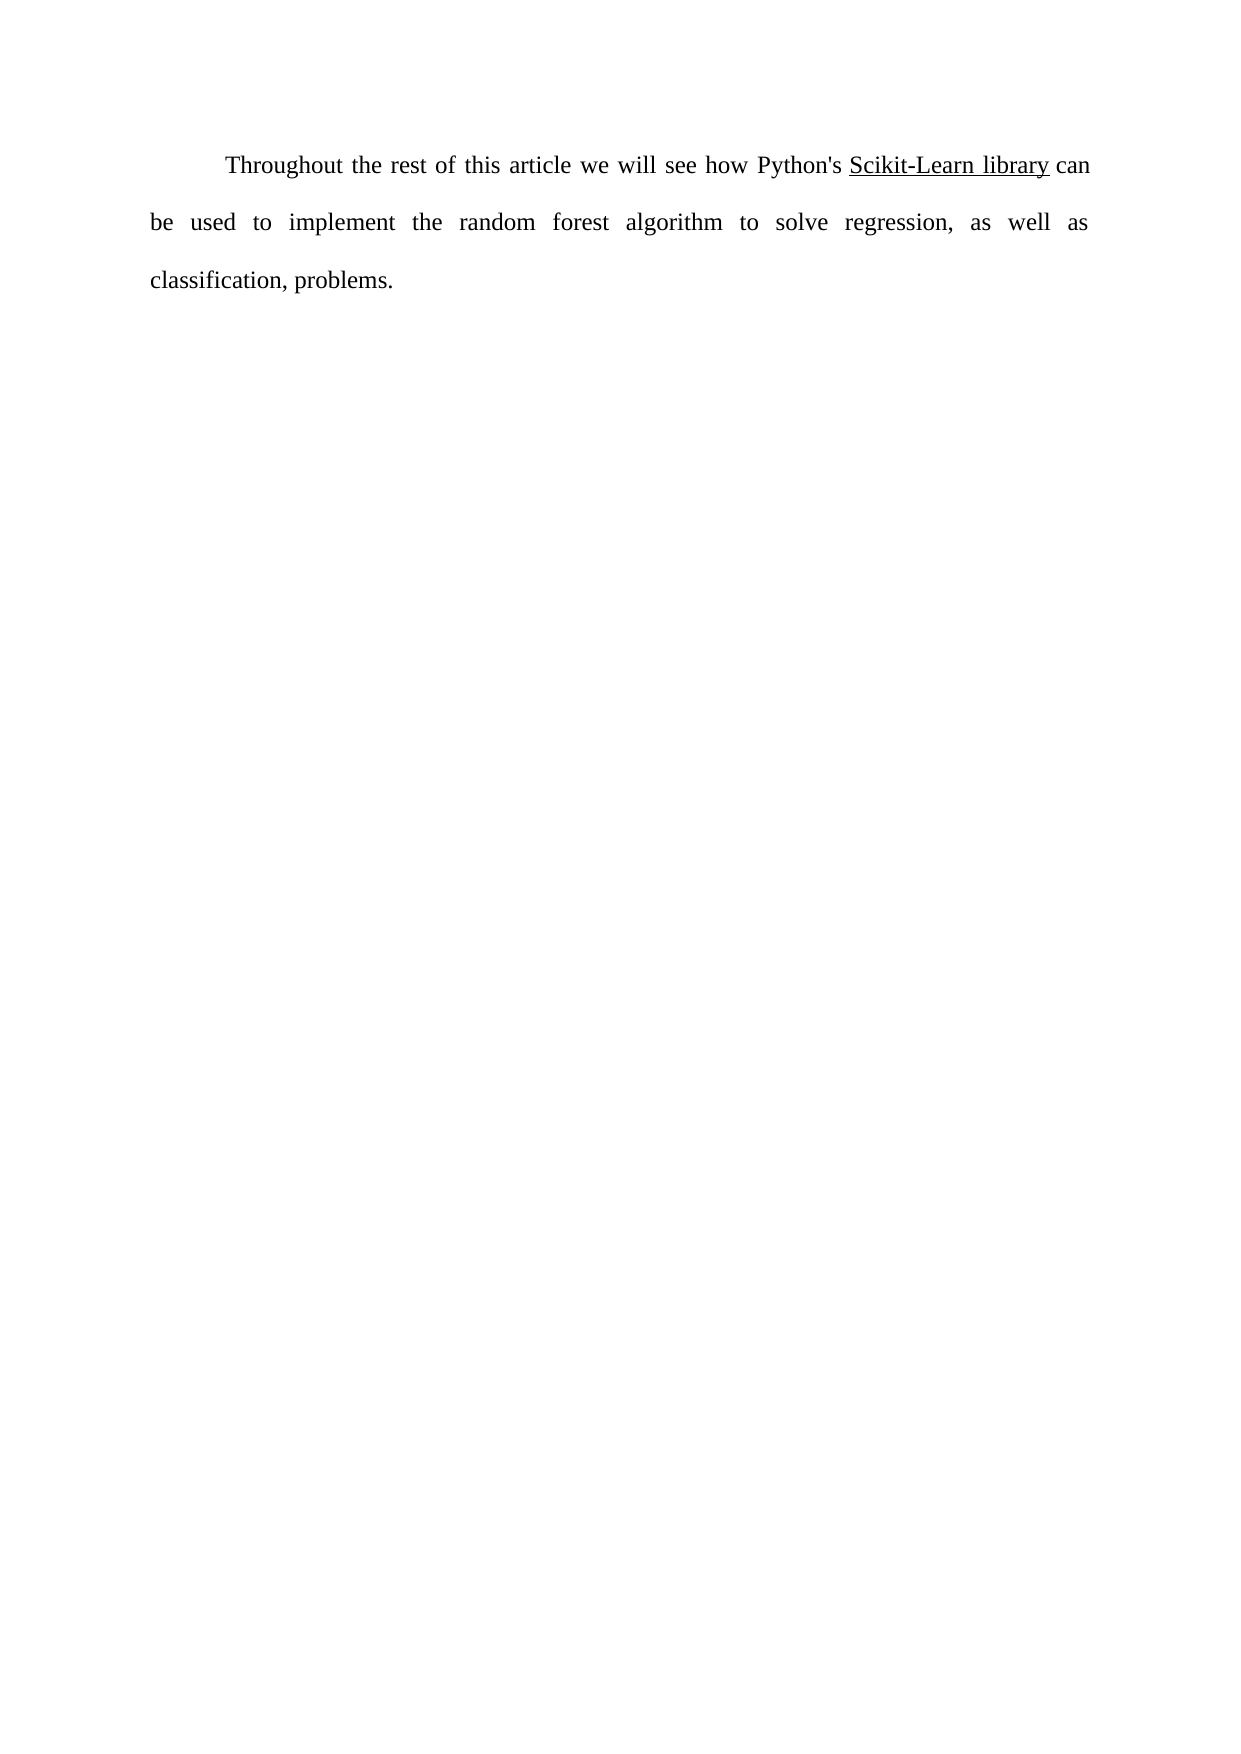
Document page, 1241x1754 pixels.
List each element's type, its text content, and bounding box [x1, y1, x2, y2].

text Throughout the rest of this article we will see how Python's Scikit-Learn library can be used to implement the random forest algorithm to solve regression, as well as classification, problems. [150, 150, 1090, 294]
